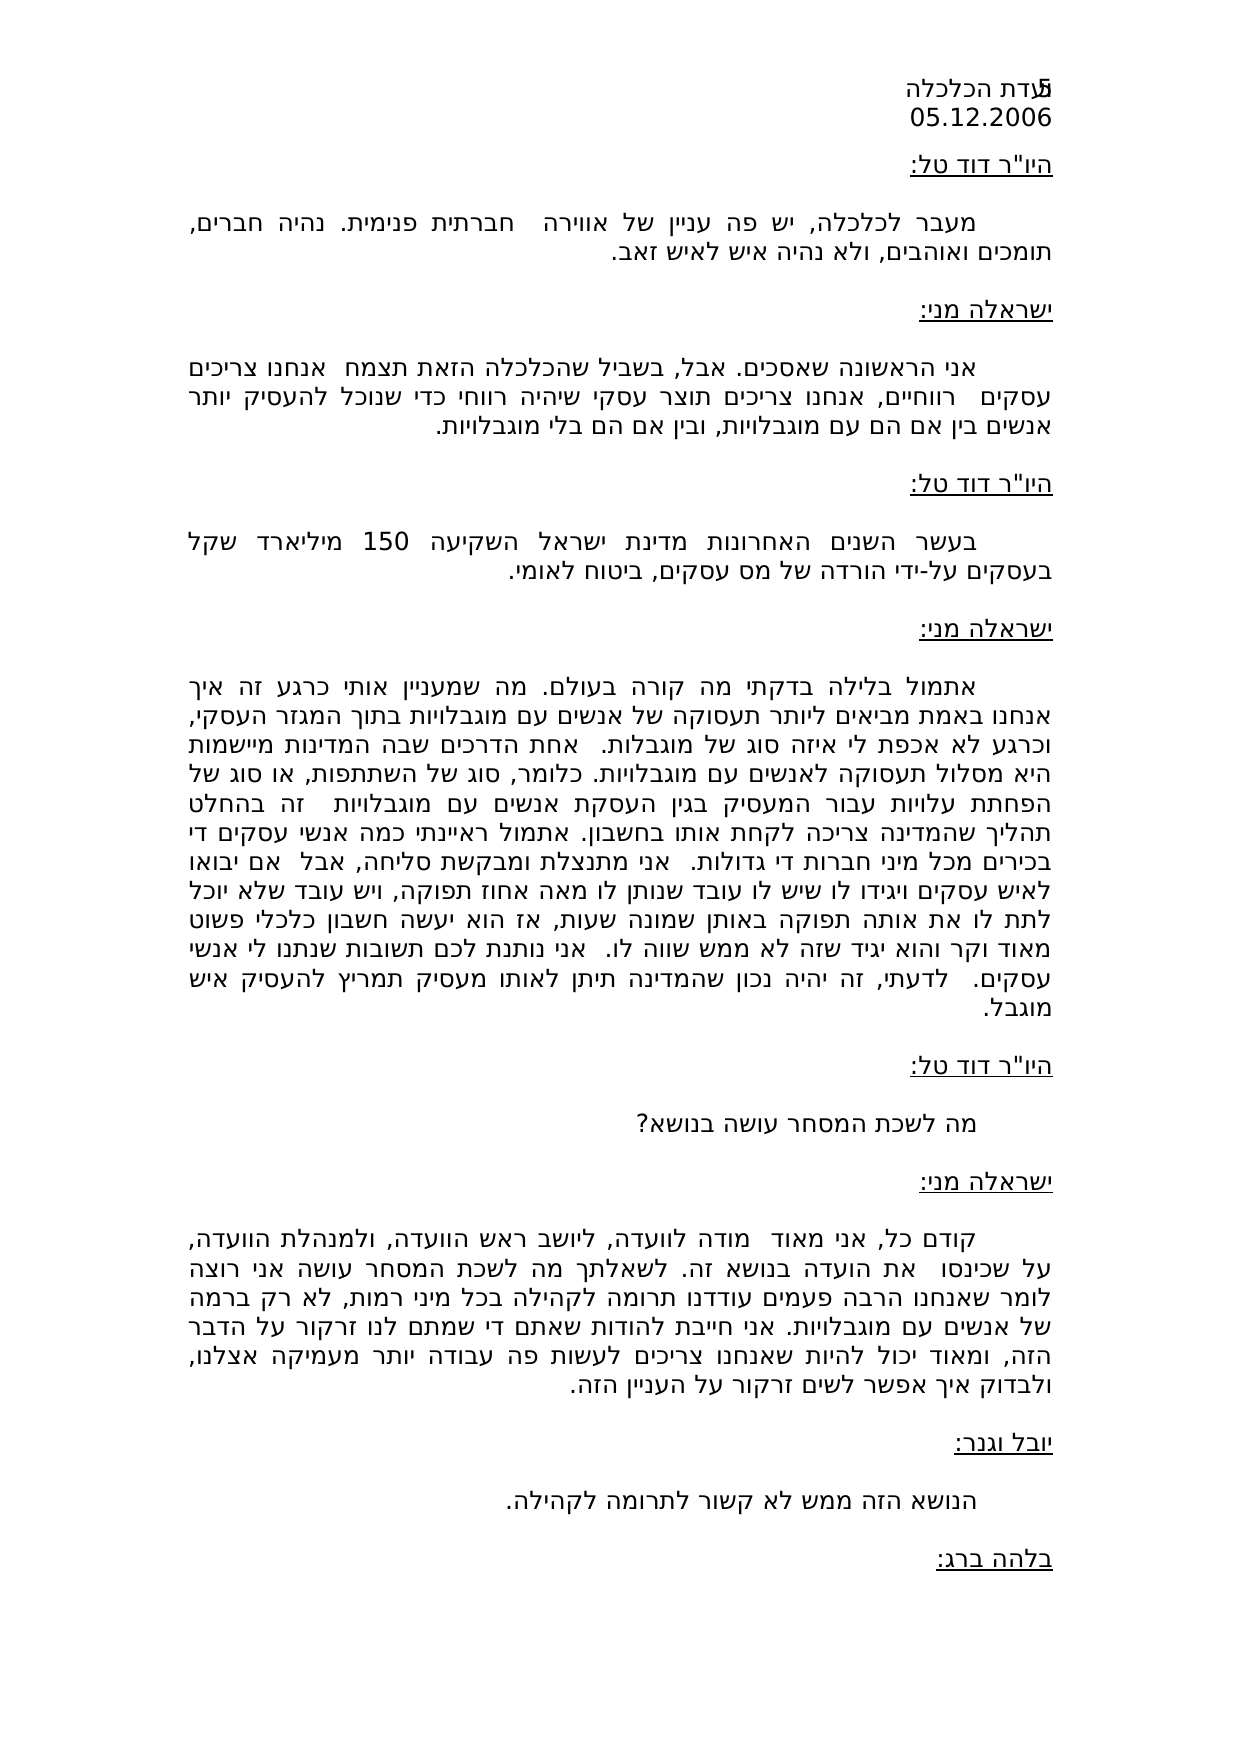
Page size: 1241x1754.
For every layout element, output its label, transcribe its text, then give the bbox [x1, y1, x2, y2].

text מעבר לכלכלה, יש פה עניין של אווירה חברתית פנימית. נהיה חברים, תומכים ואוהבים, ולא נהיה איש לאיש זאב. [187, 208, 1053, 266]
text היו"ר דוד טל: [187, 1051, 1053, 1080]
text קודם כל, אני מאוד מודה לוועדה, ליושב ראש הוועדה, ולמנהלת הוועדה, על שכינסו את הועדה בנושא זה. לשאלתך מה לשכת המסחר עושה אני רוצה לומר שאנחנו הרבה פעמים עודדנו תרומה לקהילה בכל מיני רמות, לא רק ברמה של אנשים עם מוגבלויות. אני חייבת להודות שאתם די שמתם לנו זרקור על הדבר הזה, ומאוד יכול להיות שאנחנו צריכים לעשות פה עבודה יותר מעמיקה אצלנו, ולבדוק איך אפשר לשים זרקור על העניין הזה. [187, 1224, 1053, 1399]
text בעשר השנים האחרונות מדינת ישראל השקיעה 150 מיליארד שקל בעסקים על-ידי הורדה של מס עסקים, ביטוח לאומי. [187, 527, 1053, 585]
text ישראלה מני: [187, 1167, 1053, 1196]
text ישראלה מני: [187, 295, 1053, 324]
text בלהה ברג: [187, 1544, 1053, 1573]
text אני הראשונה שאסכים. אבל, בשביל שהכלכלה הזאת תצמח אנחנו צריכים עסקים רווחיים, אנחנו צריכים תוצר עסקי שיהיה רווחי כדי שנוכל להעסיק יותר אנשים בין אם הם עם מוגבלויות, ובין אם הם בלי מוגבלויות. [187, 353, 1053, 440]
text אתמול בלילה בדקתי מה קורה בעולם. מה שמעניין אותי כרגע זה איך אנחנו באמת מביאים ליותר תעסוקה של אנשים עם מוגבלויות בתוך המגזר העסקי, וכרגע לא אכפת לי איזה סוג של מוגבלות. אחת הדרכים שבה המדינות מיישמות היא מסלול תעסוקה לאנשים עם מוגבלויות. כלומר, סוג של השתתפות, או סוג של הפחתת עלויות עבור המעסיק בגין העסקת אנשים עם מוגבלויות זה בהחלט תהליך שהמדינה צריכה לקחת אותו בחשבון. אתמול ראיינתי כמה אנשי עסקים די בכירים מכל מיני חברות די גדולות. אני מתנצלת ומבקשת סליחה, אבל אם יבואו לאיש עסקים ויגידו לו שיש לו עובד שנותן לו מאה אחוז תפוקה, ויש עובד שלא יוכל לתת לו את אותה תפוקה באותן שמונה שעות, אז הוא יעשה חשבון כלכלי פשוט מאוד וקר והוא יגיד שזה לא ממש שווה לו. אני נותנת לכם תשובות שנתנו לי אנשי עסקים. לדעתי, זה יהיה נכון שהמדינה תיתן לאותו מעסיק תמריץ להעסיק איש מוגבל. [187, 672, 1053, 1022]
text ישראלה מני: [187, 614, 1053, 643]
text מה לשכת המסחר עושה בנושא? [187, 1109, 1053, 1138]
text הנושא הזה ממש לא קשור לתרומה לקהילה. [187, 1486, 1053, 1515]
text היו"ר דוד טל: [187, 469, 1053, 498]
text יובל וגנר: [187, 1428, 1053, 1457]
text היו"ר דוד טל: [187, 150, 1053, 179]
